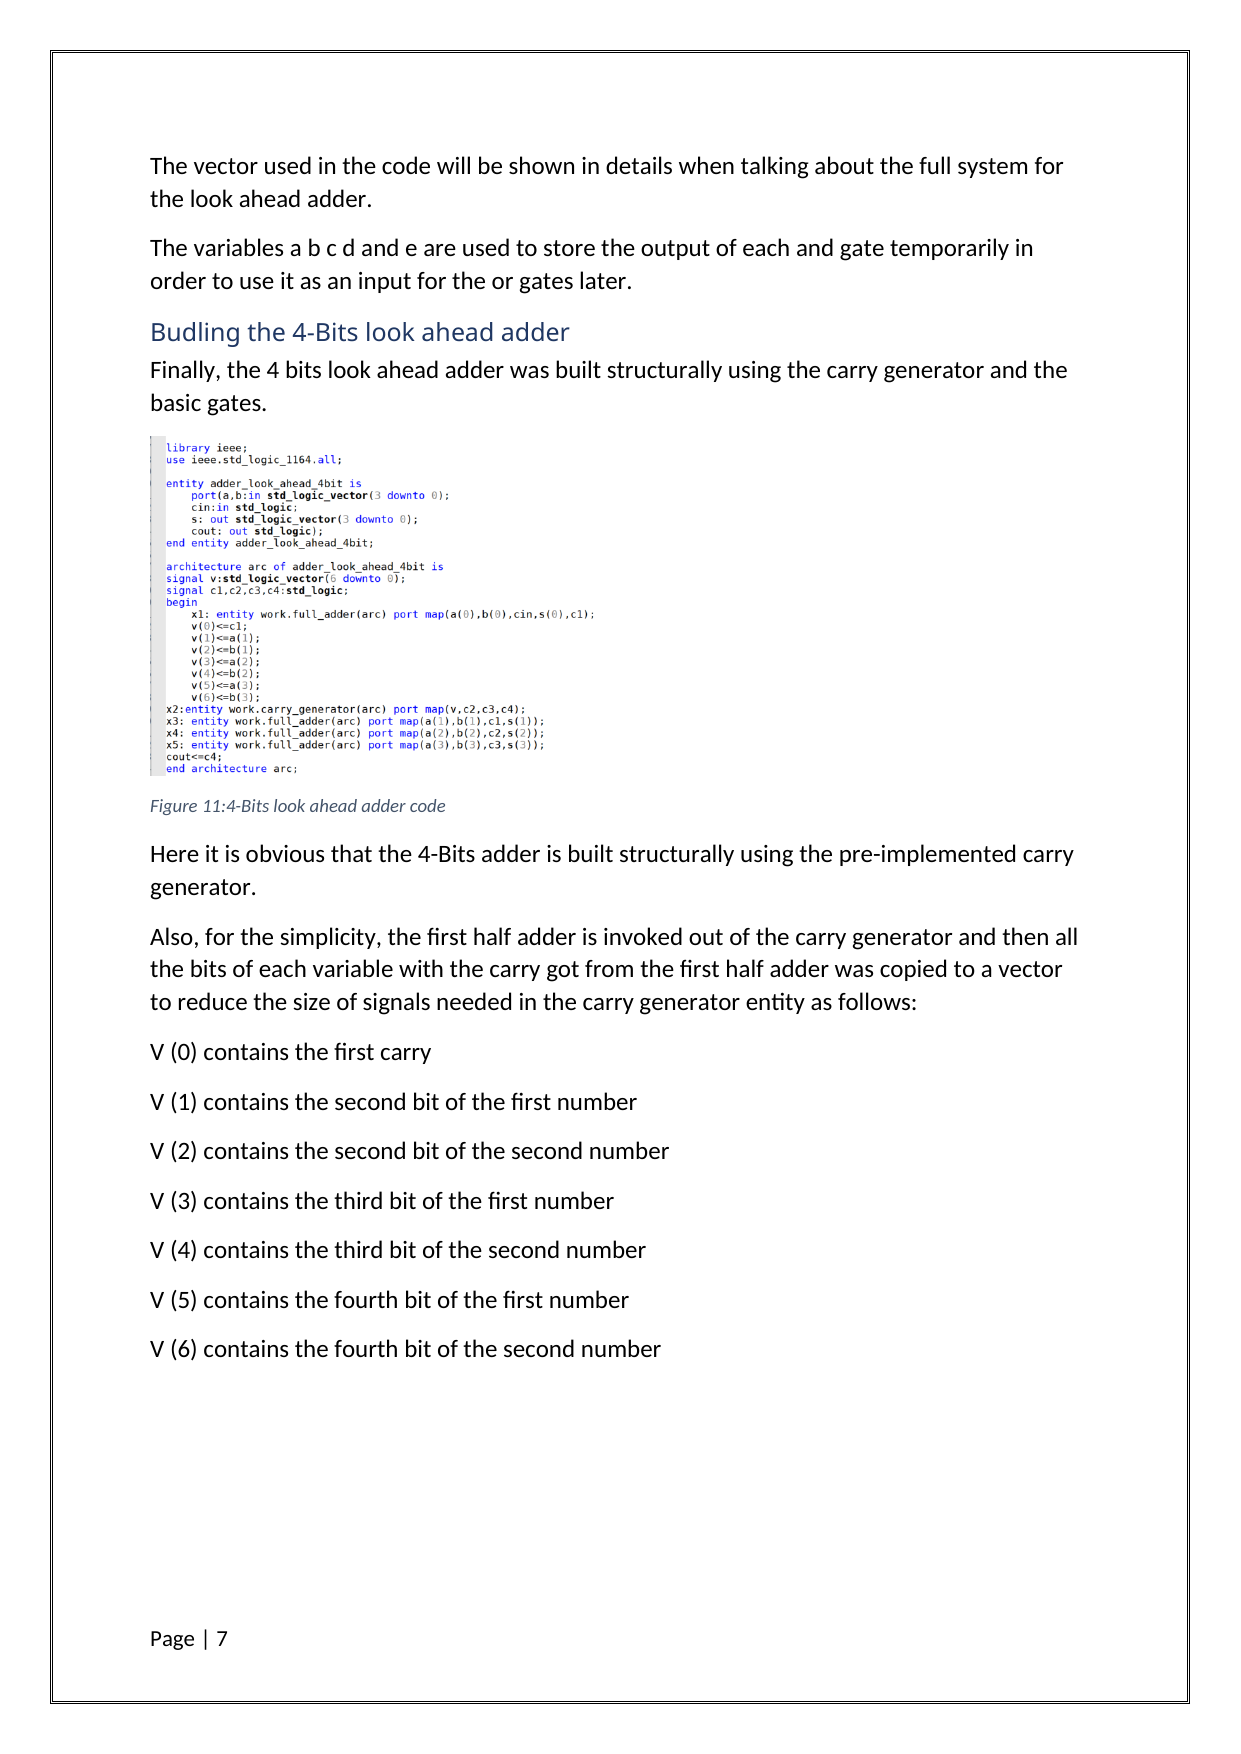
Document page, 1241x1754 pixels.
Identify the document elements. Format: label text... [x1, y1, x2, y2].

text V (2) contains the second bit of the second number [150, 1135, 1090, 1166]
subtitle Budling the 4-Bits look ahead adder [150, 315, 1090, 349]
text The vector used in the code will be shown in details when talking about the full system for the look ahead adder. [150, 150, 1090, 213]
text Finally, the 4 bits look ahead adder was built structurally using the carry generator and the basic gates. [150, 354, 1090, 418]
text The variables a b c d and e are used to store the output of each and gate temporarily in order to use it as an input for the or gates later. [150, 232, 1090, 296]
text V (5) contains the fourth bit of the first number [150, 1284, 1090, 1314]
text Here it is obvious that the 4-Bits adder is built structurally using the pre-implemented carry generator. [150, 838, 1090, 902]
text V (6) contains the fourth bit of the second number [150, 1334, 1090, 1364]
text Figure 11:4-Bits look ahead adder code [150, 794, 1090, 817]
text V (4) contains the third bit of the second number [150, 1234, 1090, 1265]
picture [150, 436, 598, 776]
text V (1) contains the second bit of the first number [150, 1086, 1090, 1116]
text V (0) contains the first carry [150, 1036, 1090, 1067]
text Also, for the simplicity, the first half adder is invoked out of the carry generator and then all the bits of each variable with the carry got from the first half adder was copied to a vector to reduce the size of signals needed in the carry generator entity as follows: [150, 921, 1090, 1017]
text V (3) contains the third bit of the first number [150, 1185, 1090, 1215]
